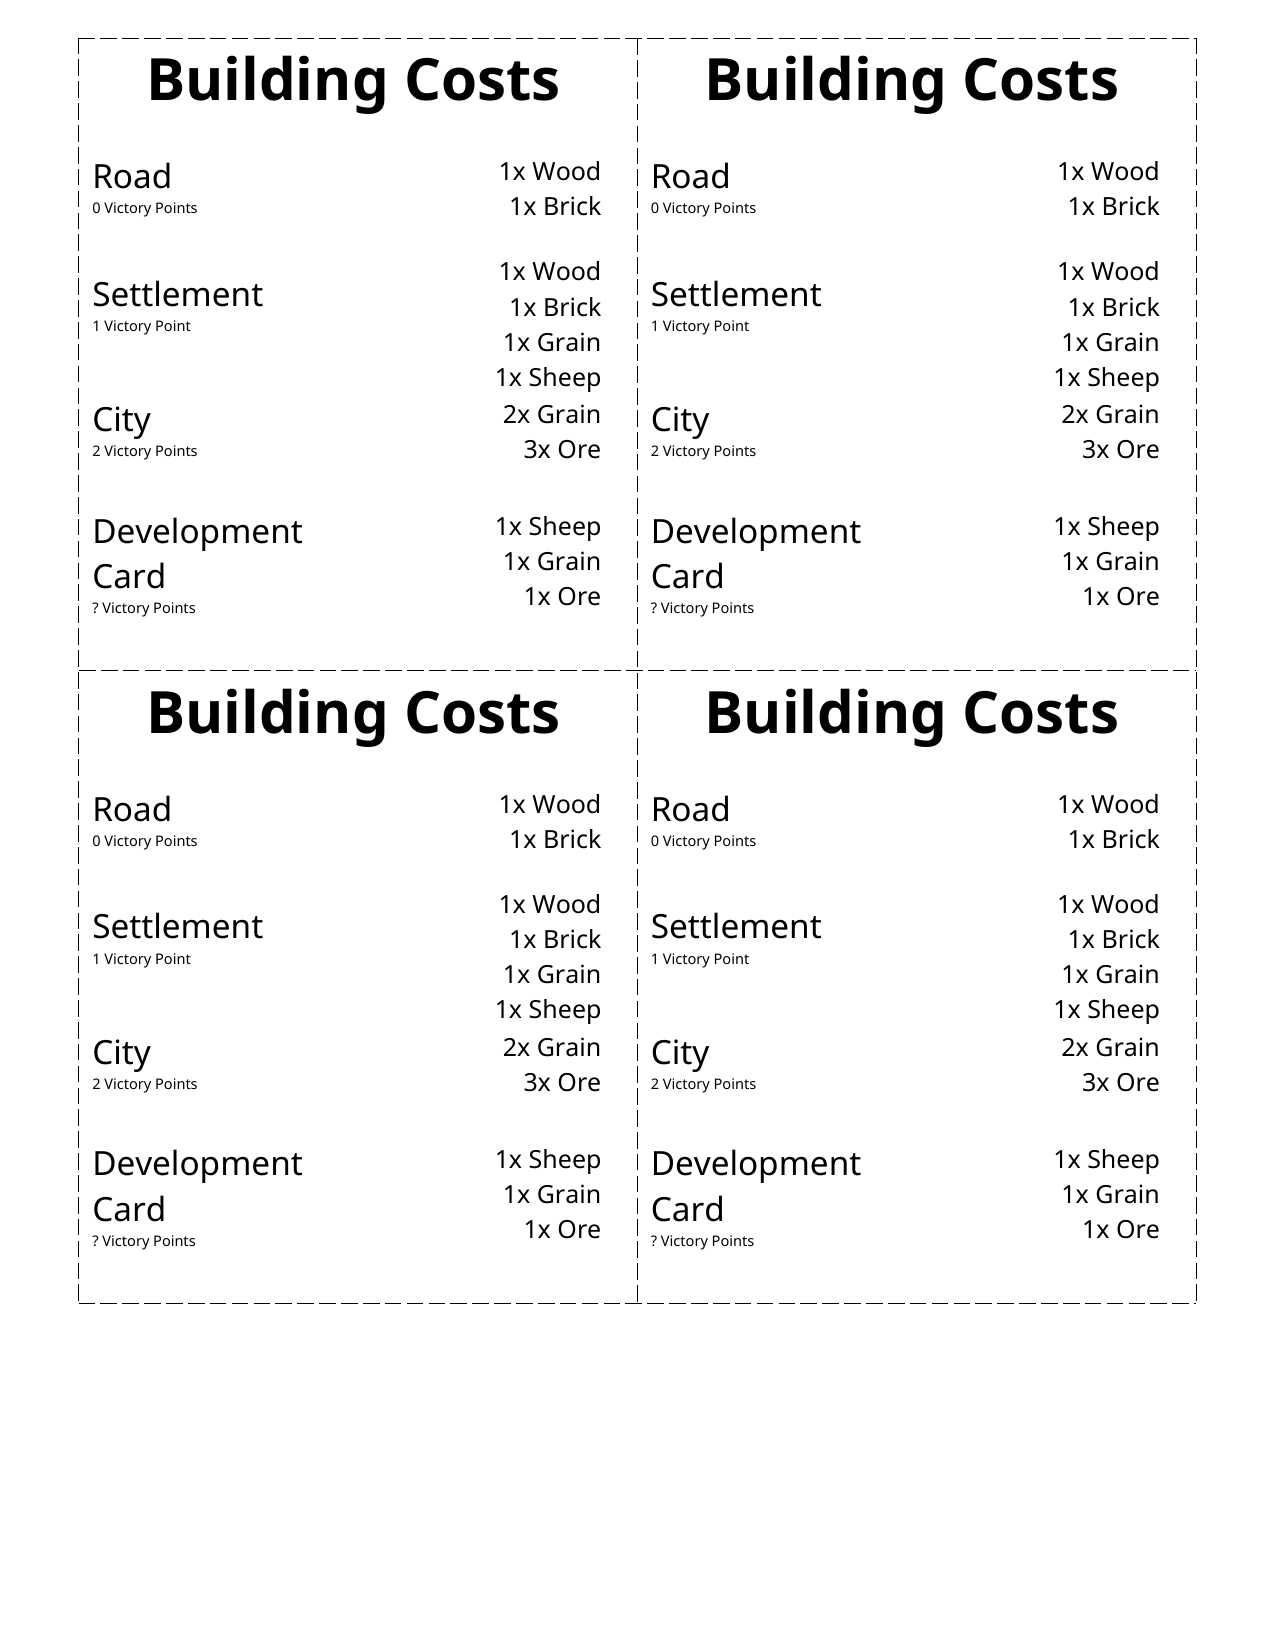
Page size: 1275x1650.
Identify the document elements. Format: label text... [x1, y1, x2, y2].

table_cell Building Costs [637, 670, 1196, 1303]
table_header Building Costs [79, 38, 637, 670]
table_header Building Costs [637, 38, 1196, 670]
table_cell Building Costs [79, 670, 637, 1303]
